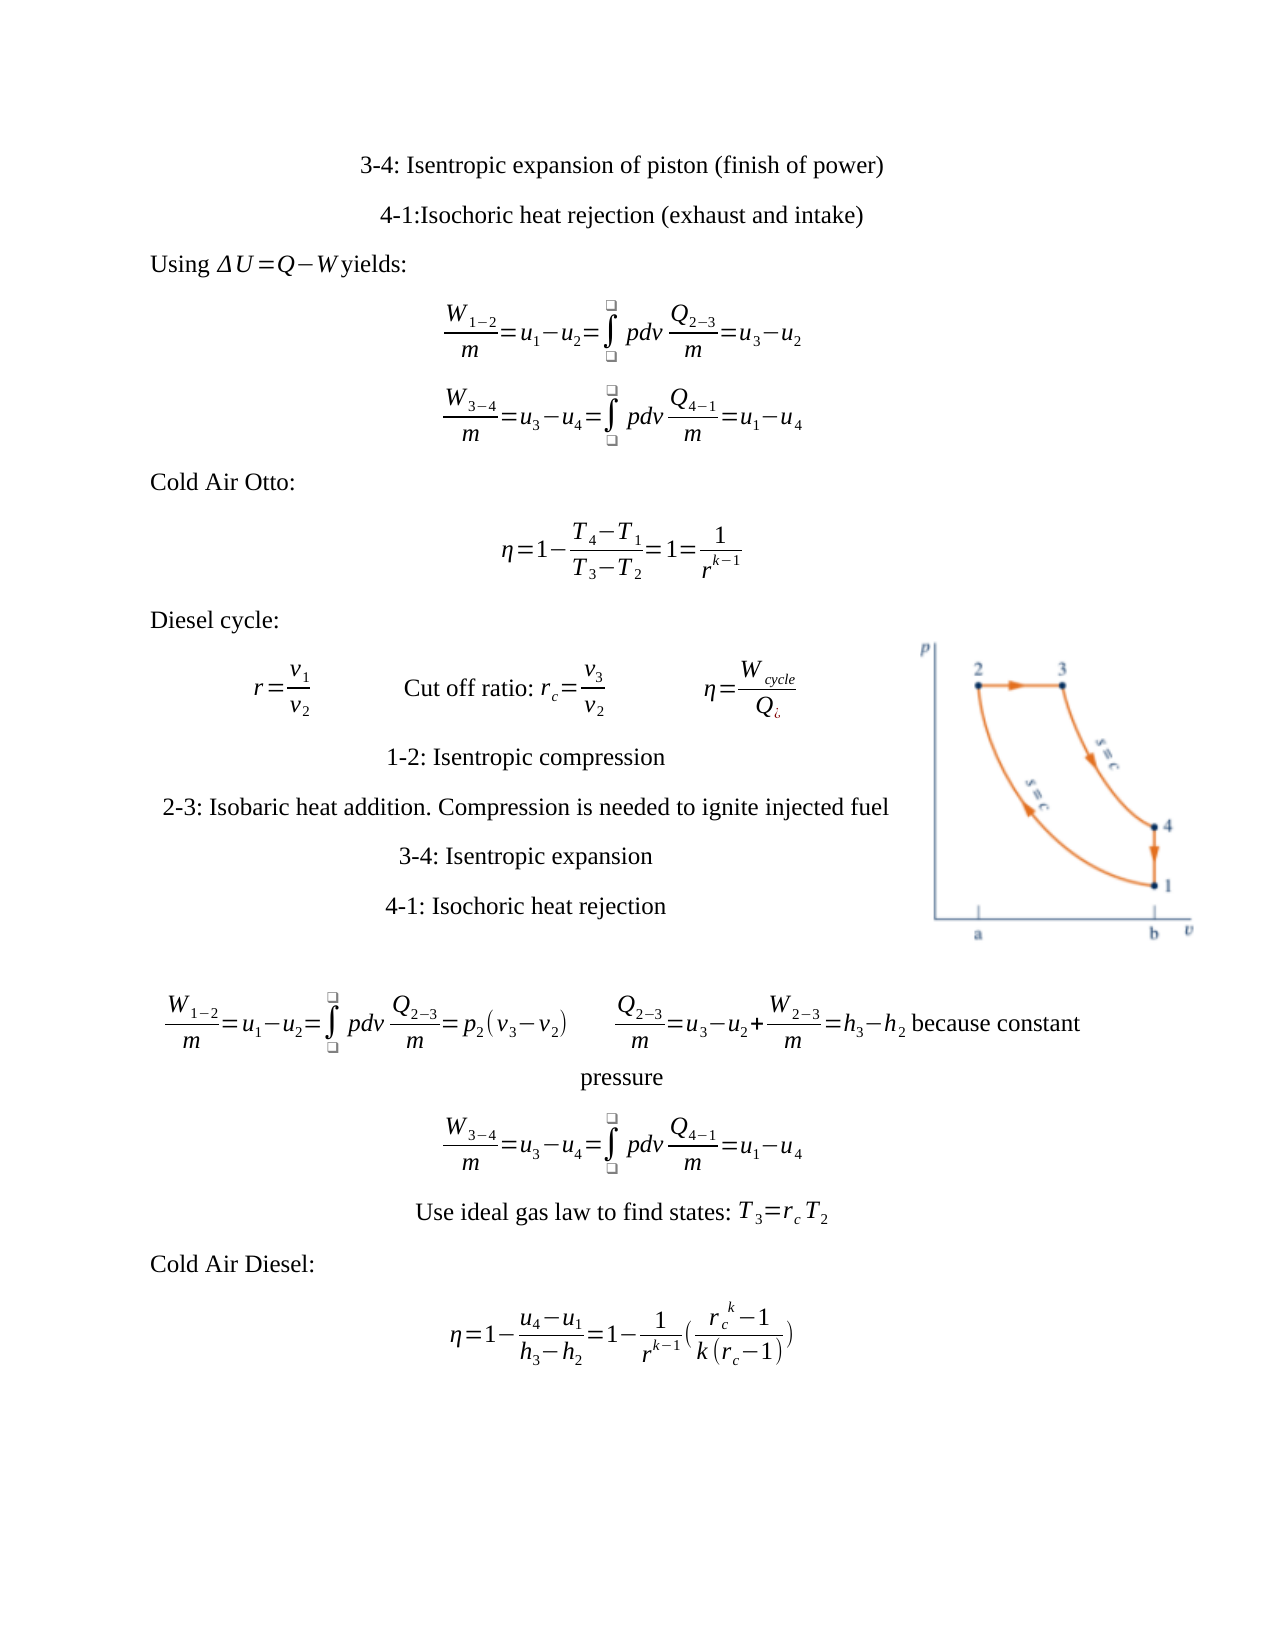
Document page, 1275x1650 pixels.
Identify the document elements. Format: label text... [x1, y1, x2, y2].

text Using yields: [150, 249, 1094, 278]
text 4-1: Isochoric heat rejection [150, 891, 920, 920]
text 1-2: Isentropic compression [150, 742, 920, 771]
text 3-4: Isentropic expansion [150, 841, 920, 870]
text Cut off ratio: [150, 654, 920, 721]
picture [920, 615, 1211, 964]
subtitle Diesel cycle: [150, 605, 1094, 633]
subtitle Cold Air Diesel: [150, 1249, 1094, 1277]
text Use ideal gas law to find states: [150, 1196, 1094, 1228]
text 3-4: Isentropic expansion of piston (finish of power) [150, 150, 1094, 179]
subtitle Cold Air Otto: [150, 467, 1094, 496]
text 2-3: Isobaric heat addition. Compression is needed to ignite injected fuel [150, 792, 920, 820]
text 4-1:Isochoric heat rejection (exhaust and intake) [150, 200, 1094, 228]
text because constant pressure [150, 991, 1094, 1091]
